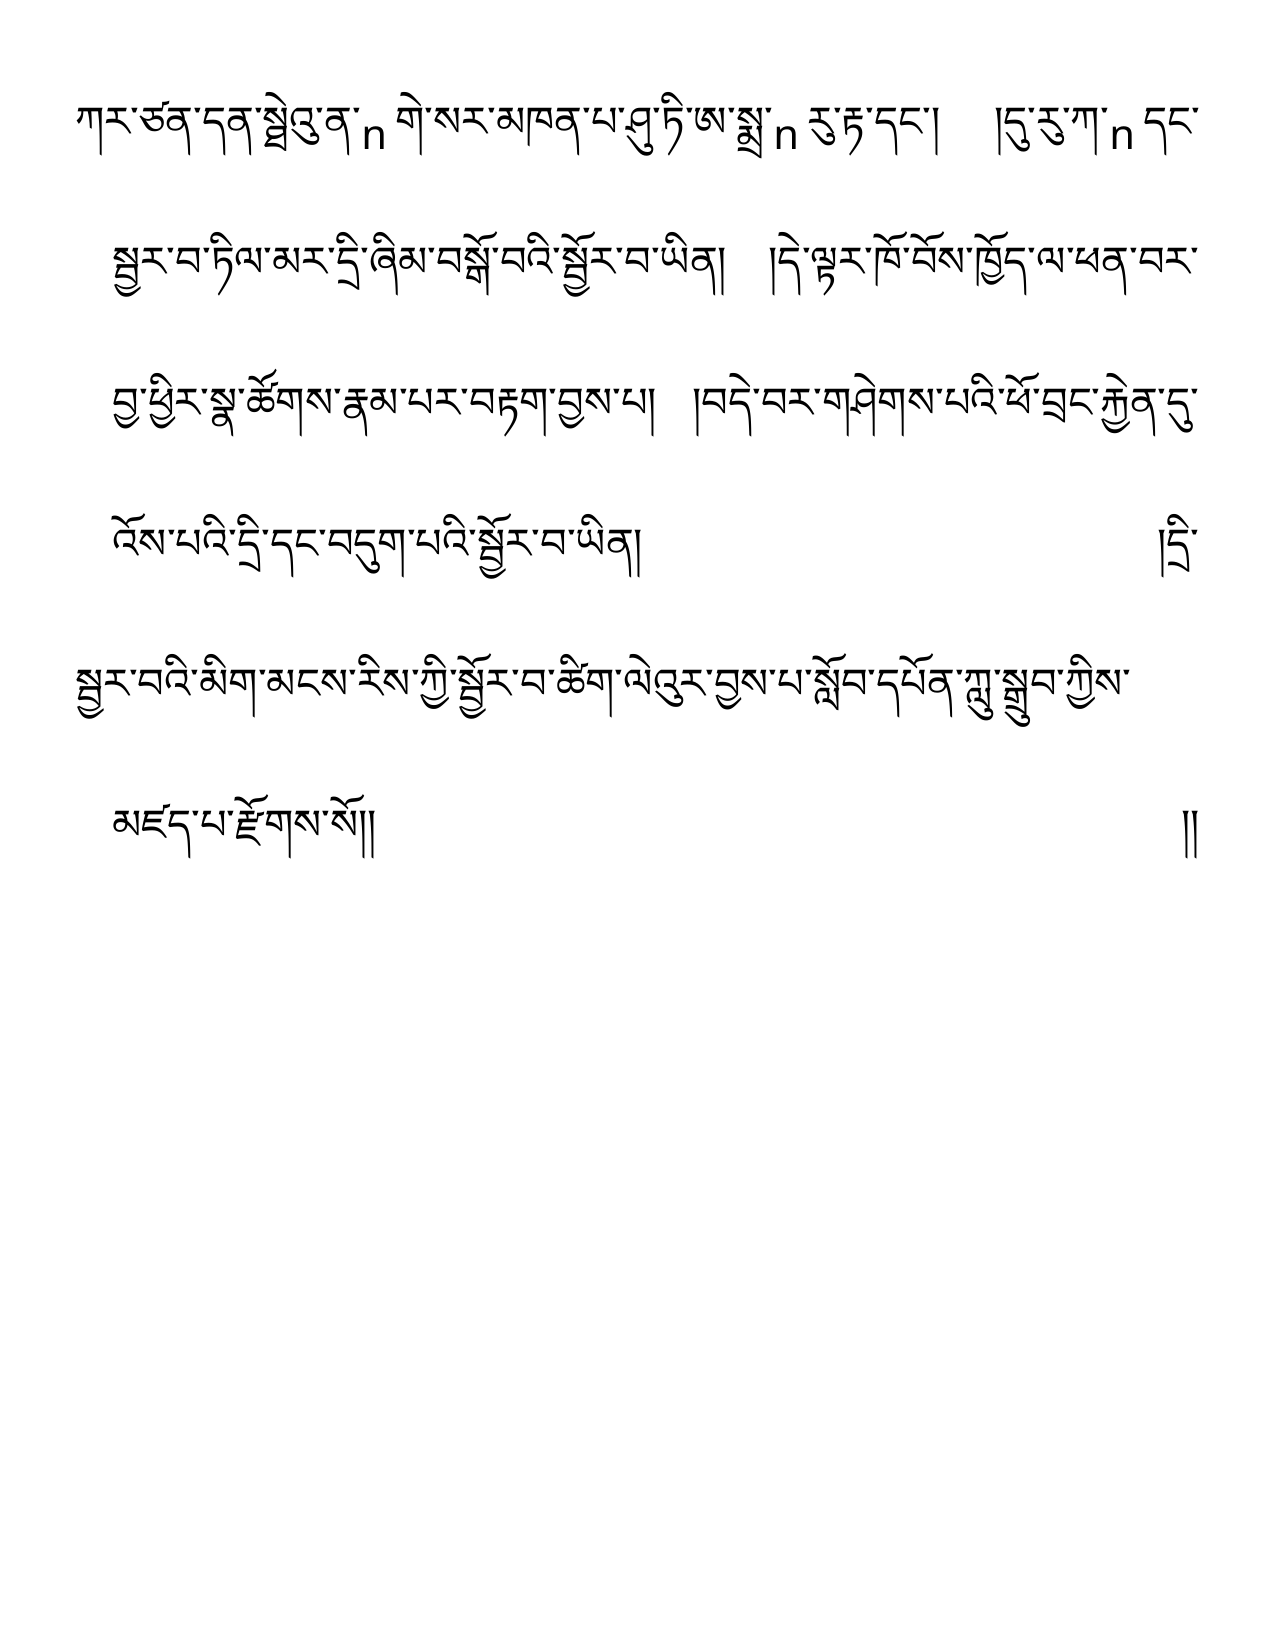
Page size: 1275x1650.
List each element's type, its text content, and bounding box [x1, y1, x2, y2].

text ཀར་ཙན་དན་སྠེའུ་ན་nགེ་སར་མཁན་པ་ཤུ་ཏི་ཨ་སྨྲ་nརུ་རྟ་དང༌། །དུ་རུ་ཀ་nདང་སྦྱར་བ་ཏིལ་མར་དྲི་ཞིམ་བསྒོ་བའི་སྦྱོར་བ་ཡིན། །དེ་ལྟར་ཁོ་བོས་ཁྱོད་ལ་ཕན་བར་བྱ་ཕྱིར་སྣ་ཚོགས་རྣམ་པར་བརྟག་བྱས་པ། །བདེ་བར་གཤེགས་པའི་ཕོ་བྲང་རྐྱེན་དུ་འོས་པའི་དྲི་དང་བདུག་པའི་སྦྱོར་བ་ཡིན། །དྲི་ [75, 75, 1200, 614]
text སྦྱར་བའི་མིག་མངས་རིས་ཀྱི་སྦྱོར་བ་ཚིག་ལེའུར་བྱས་པ་སློབ་དཔོན་ཀླུ་སྒྲུབ་ཀྱིས་མཛད་པ་རྫོགས་སོ།། །། [75, 638, 1200, 896]
